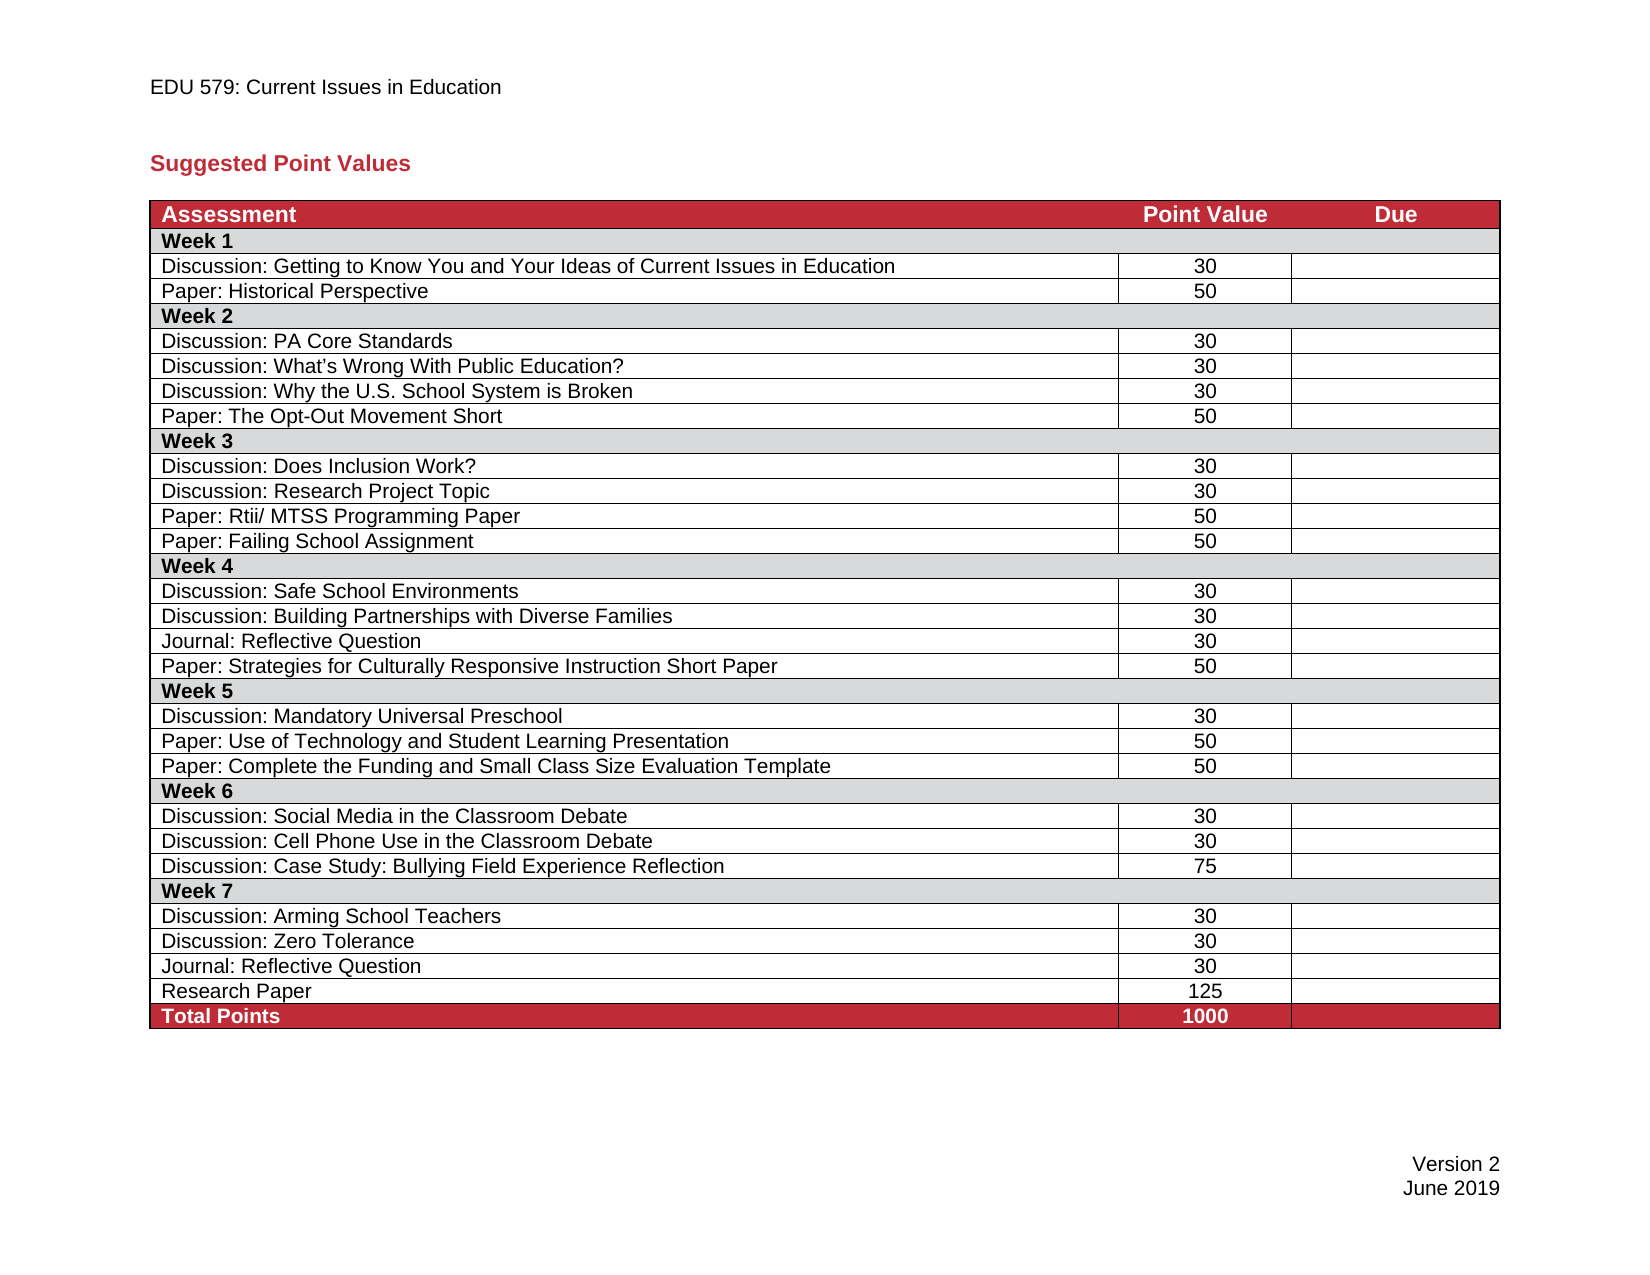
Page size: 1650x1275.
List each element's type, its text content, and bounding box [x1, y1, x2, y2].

table_cell 1000 [1119, 1004, 1291, 1028]
table_cell [1292, 404, 1499, 428]
table_cell 50 [1119, 654, 1291, 678]
table_cell [1292, 604, 1499, 628]
table_cell Discussion: Safe School Environments [151, 579, 1118, 603]
table_cell Week 2 [151, 304, 1119, 328]
table_header Due [1292, 201, 1499, 228]
table_cell 30 [1119, 629, 1291, 653]
table_cell [1292, 654, 1499, 678]
table_cell 30 [1119, 604, 1291, 628]
table_cell 30 [1119, 329, 1291, 353]
table_cell [1292, 979, 1499, 1003]
table_cell [1119, 429, 1292, 453]
table_cell 50 [1119, 754, 1291, 778]
table_cell [1292, 904, 1499, 928]
table_cell [1292, 854, 1499, 878]
table_cell Week 5 [151, 679, 1119, 703]
table_cell [1292, 529, 1499, 553]
table_cell [1292, 504, 1499, 528]
table_cell Discussion: Arming School Teachers [151, 904, 1118, 928]
table_cell [1292, 729, 1499, 753]
table_cell [1119, 229, 1292, 253]
table_cell Paper: Complete the Funding and Small Class Size Evaluation Template [151, 754, 1118, 778]
table_cell [1292, 679, 1499, 703]
table_cell Week 7 [151, 879, 1119, 903]
table_cell Paper: Use of Technology and Student Learning Presentation [151, 729, 1118, 753]
table_cell Paper: Rtii/ MTSS Programming Paper [151, 504, 1118, 528]
table_cell [1292, 754, 1499, 778]
table_cell [1292, 704, 1499, 728]
table_cell [1292, 479, 1499, 503]
table_cell 30 [1119, 454, 1291, 478]
table_cell 50 [1119, 279, 1291, 303]
table_cell 30 [1119, 904, 1291, 928]
table_cell 75 [1119, 854, 1291, 878]
table_header Point Value [1119, 201, 1292, 228]
table_cell Total Points [151, 1004, 1118, 1028]
table_cell [1119, 879, 1292, 903]
table_cell [1292, 254, 1499, 278]
table_cell Discussion: What’s Wrong With Public Education? [151, 354, 1118, 378]
table_cell 30 [1119, 804, 1291, 828]
table_cell Week 4 [151, 554, 1119, 578]
table_cell 30 [1119, 479, 1291, 503]
subtitle Suggested Point Values [150, 150, 1500, 176]
table_cell Week 6 [151, 779, 1119, 803]
table_cell Discussion: Building Partnerships with Diverse Families [151, 604, 1118, 628]
table_cell 30 [1119, 829, 1291, 853]
table_cell [1292, 829, 1499, 853]
table_cell Paper: Failing School Assignment [151, 529, 1118, 553]
table_cell 30 [1119, 704, 1291, 728]
table_cell Paper: The Opt-Out Movement Short [151, 404, 1118, 428]
table_cell 50 [1119, 529, 1291, 553]
table_cell 30 [1119, 254, 1291, 278]
table_cell Journal: Reflective Question [151, 629, 1118, 653]
table_cell [1292, 304, 1499, 328]
table_cell [1292, 454, 1499, 478]
table_cell Week 1 [151, 229, 1119, 253]
table_cell Research Paper [151, 979, 1118, 1003]
table_cell [1292, 779, 1499, 803]
table_header Assessment [151, 201, 1119, 228]
table_cell [1119, 554, 1292, 578]
table_cell Discussion: Mandatory Universal Preschool [151, 704, 1118, 728]
table_cell Discussion: Why the U.S. School System is Broken [151, 379, 1118, 403]
table_cell Discussion: Social Media in the Classroom Debate [151, 804, 1118, 828]
table_cell Paper: Historical Perspective [151, 279, 1118, 303]
table_cell Discussion: Cell Phone Use in the Classroom Debate [151, 829, 1118, 853]
table_cell [1292, 879, 1499, 903]
table_cell [1292, 954, 1499, 978]
table_cell [1292, 354, 1499, 378]
table_cell [1292, 629, 1499, 653]
table_cell [1292, 379, 1499, 403]
table_cell Paper: Strategies for Culturally Responsive Instruction Short Paper [151, 654, 1118, 678]
table_cell 50 [1119, 729, 1291, 753]
table_cell Journal: Reflective Question [151, 954, 1118, 978]
table_cell [1292, 429, 1499, 453]
table_cell Discussion: Zero Tolerance [151, 929, 1118, 953]
table_cell 30 [1119, 579, 1291, 603]
table_cell 125 [1119, 979, 1291, 1003]
table_cell 50 [1119, 504, 1291, 528]
table_cell Week 3 [151, 429, 1119, 453]
table_cell 50 [1119, 404, 1291, 428]
table_cell Discussion: Getting to Know You and Your Ideas of Current Issues in Education [151, 254, 1118, 278]
table_cell 30 [1119, 354, 1291, 378]
table_cell [1292, 229, 1499, 253]
table_cell [1292, 804, 1499, 828]
table_cell [1292, 279, 1499, 303]
table_cell 30 [1119, 379, 1291, 403]
table_cell Discussion: Research Project Topic [151, 479, 1118, 503]
table_cell [1292, 554, 1499, 578]
table_cell [1292, 1004, 1499, 1028]
table_cell [1119, 679, 1292, 703]
table_cell Discussion: Case Study: Bullying Field Experience Reflection [151, 854, 1118, 878]
table_cell [1119, 304, 1292, 328]
table_cell Discussion: Does Inclusion Work? [151, 454, 1118, 478]
table_cell 30 [1119, 954, 1291, 978]
table_cell Discussion: PA Core Standards [151, 329, 1118, 353]
table_cell [1292, 929, 1499, 953]
table_cell [1292, 329, 1499, 353]
table_cell [1292, 579, 1499, 603]
table_cell 30 [1119, 929, 1291, 953]
table_cell [1119, 779, 1292, 803]
